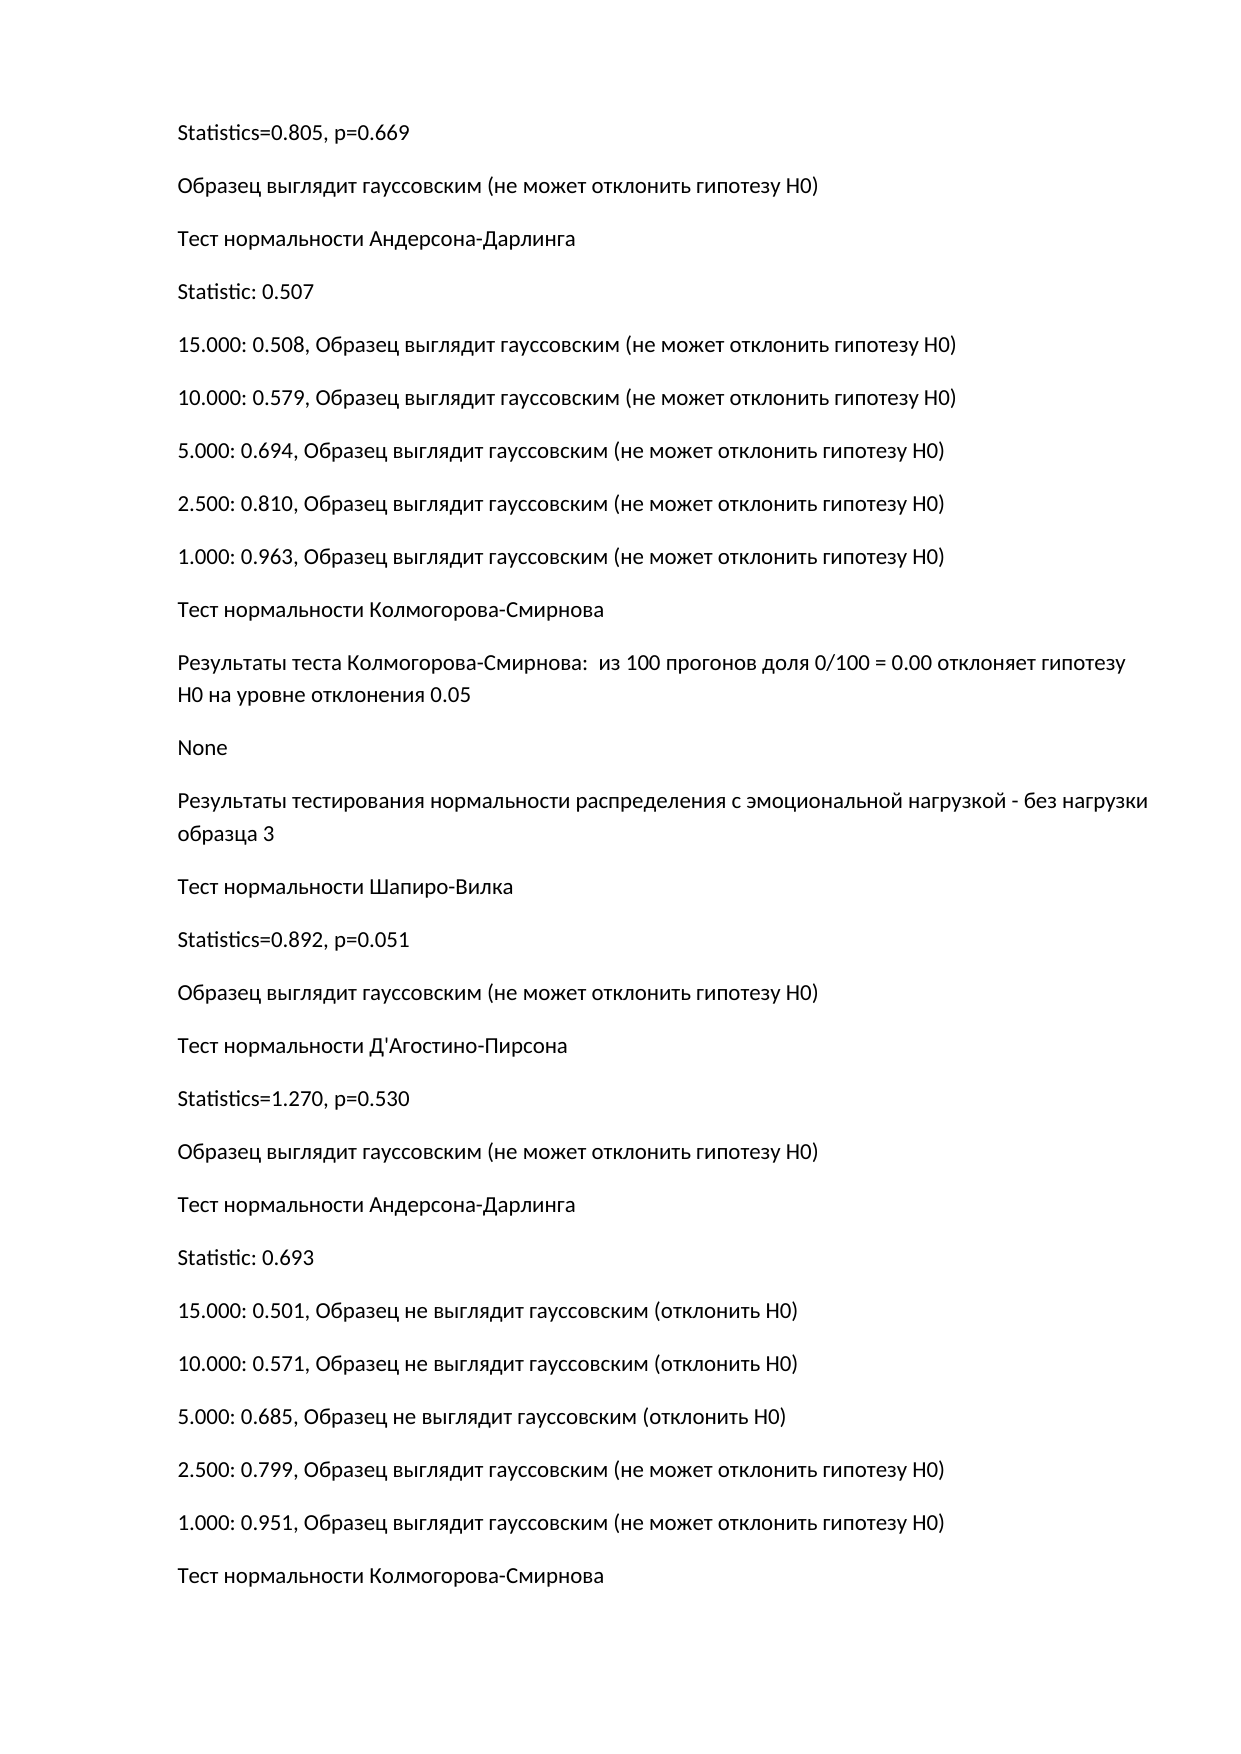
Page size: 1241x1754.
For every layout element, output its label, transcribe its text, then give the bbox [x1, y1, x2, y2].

text Тест нормальности Колмогорова-Смирнова [177, 595, 1152, 623]
text Тест нормальности Колмогорова-Смирнова [177, 1561, 1152, 1589]
text 10.000: 0.579, Образец выглядит гауссовским (не может отклонить гипотезу H0) [177, 383, 1152, 411]
text Образец выглядит гауссовским (не может отклонить гипотезу H0) [177, 978, 1152, 1006]
text 2.500: 0.799, Образец выглядит гауссовским (не может отклонить гипотезу H0) [177, 1455, 1152, 1483]
text Тест нормальности Шапиро-Вилка [177, 872, 1152, 900]
text Statistics=0.892, p=0.051 [177, 925, 1152, 953]
text Тест нормальности Андерсона-Дарлинга [177, 224, 1152, 252]
text Statistic: 0.507 [177, 277, 1152, 305]
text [177, 171, 1152, 199]
text 1.000: 0.951, Образец выглядит гауссовским (не может отклонить гипотезу H0) [177, 1508, 1152, 1536]
text Тест нормальности Андерсона-Дарлинга [177, 1190, 1152, 1218]
text 5.000: 0.685, Образец не выглядит гауссовским (отклонить H0) [177, 1402, 1152, 1430]
text Statistics=0.805, p=0.669 [177, 118, 1152, 146]
text 15.000: 0.508, Образец выглядит гауссовским (не может отклонить гипотезу H0) [177, 330, 1152, 358]
text 5.000: 0.694, Образец выглядит гауссовским (не может отклонить гипотезу H0) [177, 436, 1152, 464]
text Результаты тестирования нормальности распределения с эмоциональной нагрузкой - без нагрузки образца 3 [177, 787, 1152, 847]
text 2.500: 0.810, Образец выглядит гауссовским (не может отклонить гипотезу H0) [177, 489, 1152, 517]
text Результаты теста Колмогорова-Смирнова: из 100 прогонов доля 0/100 = 0.00 отклоняет гипотезу H0 на уровне отклонения 0.05 [177, 648, 1152, 708]
text 15.000: 0.501, Образец не выглядит гауссовским (отклонить H0) [177, 1296, 1152, 1324]
text Тест нормальности Д'Агостино-Пирсона [177, 1031, 1152, 1059]
text 10.000: 0.571, Образец не выглядит гауссовским (отклонить H0) [177, 1349, 1152, 1377]
text Statistics=1.270, p=0.530 [177, 1084, 1152, 1112]
text Образец выглядит гауссовским (не может отклонить гипотезу H0) [177, 1137, 1152, 1165]
text 1.000: 0.963, Образец выглядит гауссовским (не может отклонить гипотезу H0) [177, 542, 1152, 570]
text Statistic: 0.693 [177, 1243, 1152, 1271]
text None [177, 733, 1152, 762]
